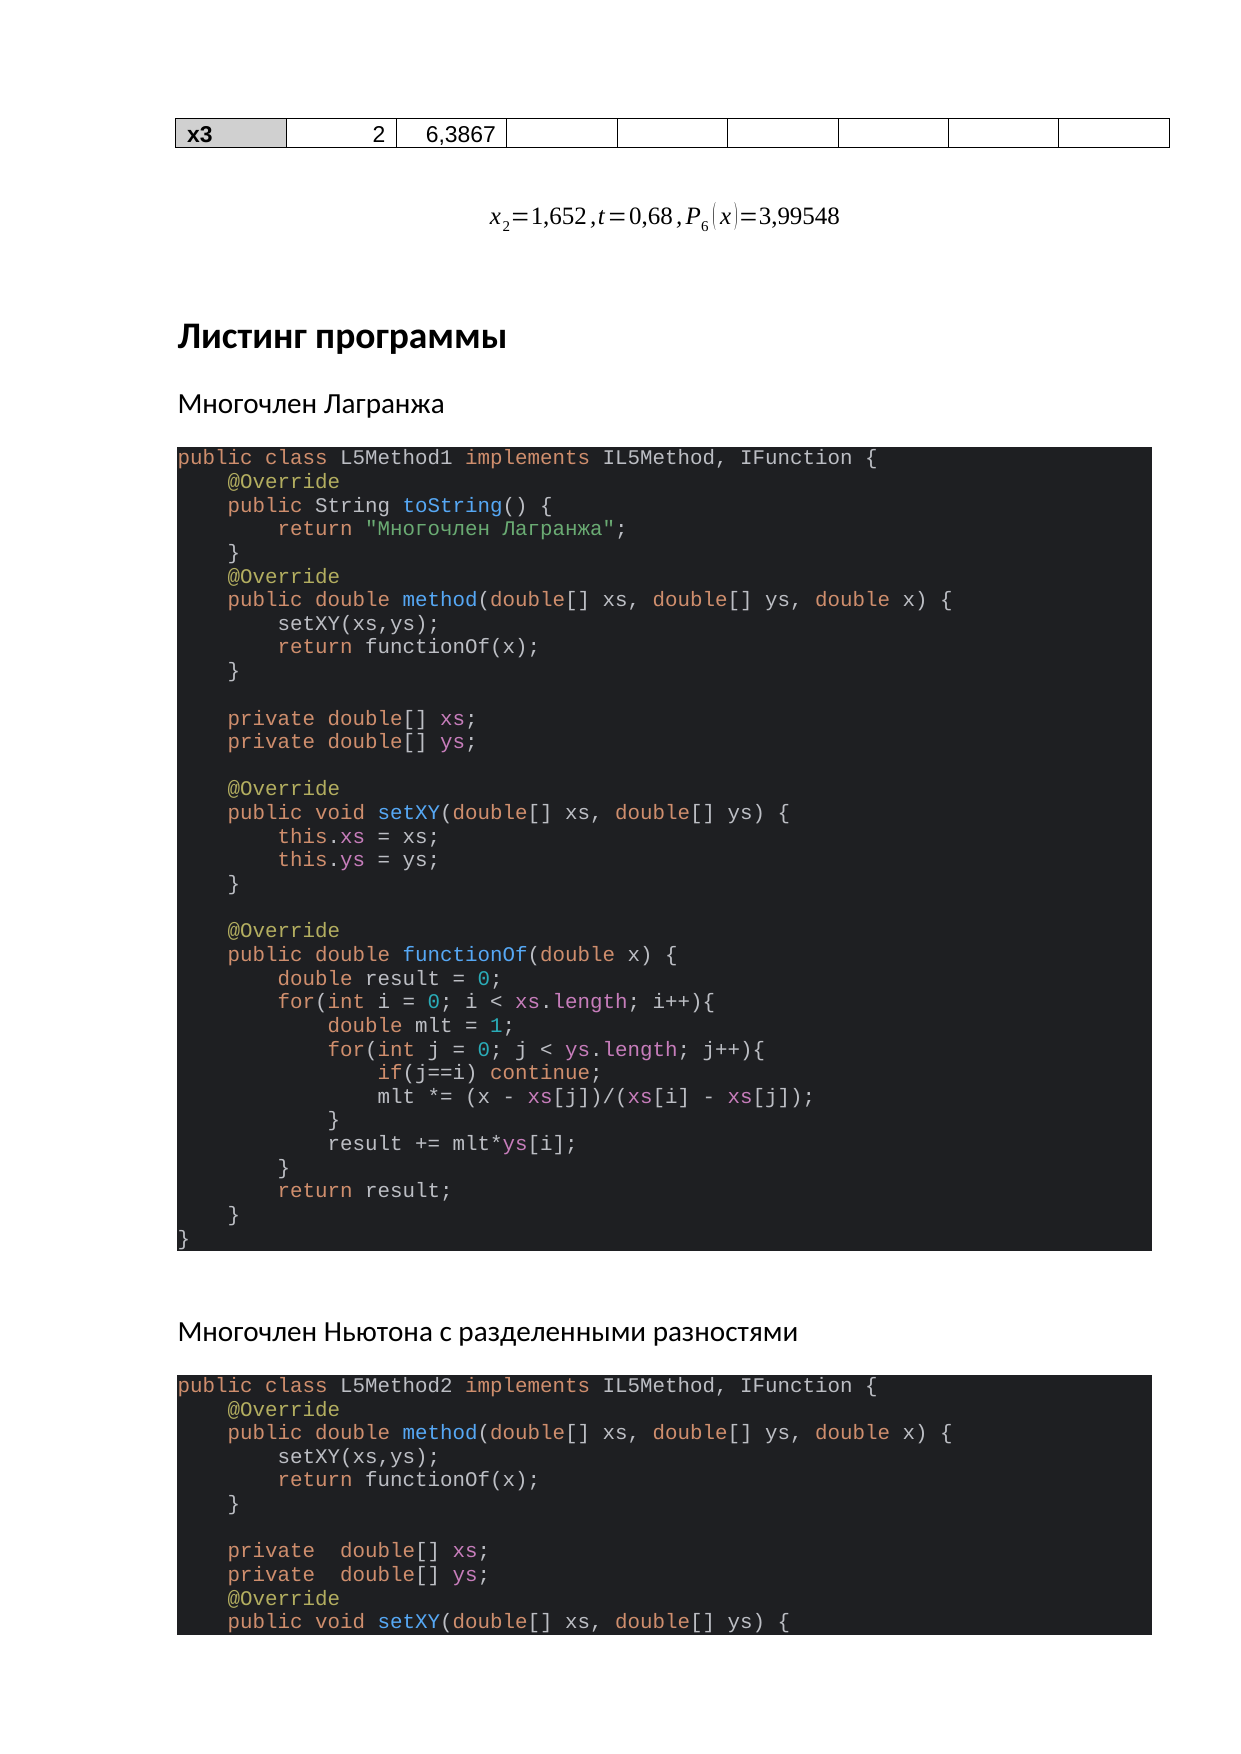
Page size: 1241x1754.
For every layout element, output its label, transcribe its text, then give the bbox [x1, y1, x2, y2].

table_cell [507, 119, 617, 147]
text Многочлен Ньютона с разделенными разностями [177, 1313, 1152, 1349]
table_cell [618, 119, 727, 147]
table_cell 6,3867 [397, 119, 506, 147]
text Листинг программы [177, 312, 1152, 358]
table_cell x3 [176, 119, 286, 147]
table_cell [839, 119, 948, 147]
table_cell [949, 119, 1058, 147]
table_cell [1059, 119, 1169, 147]
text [177, 1375, 1152, 1635]
text public class L5Method1 implements IL5Method, IFunction { @Override public String toString() { return "Многочлен Лагранжа"; } @Override public double method(double[] xs, double[] ys, double x) { setXY(xs,ys); return functionOf(x); } private double[] xs; private double[] ys; @Override public void setXY(double[] xs, double[] ys) { this.xs = xs; this.ys = ys; } @Override public double functionOf(double x) { double result = 0; for(int i = 0; i < xs.length; i++){ double mlt = 1; for(int j = 0; j < ys.length; j++){ if(j==i) continue; mlt *= (x - xs[j])/(xs[i] - xs[j]); } result += mlt*ys[i]; } return result; } } [177, 447, 1152, 1251]
text Многочлен Лагранжа [177, 386, 1152, 421]
table_cell [728, 119, 838, 147]
table_cell 2 [287, 119, 396, 147]
